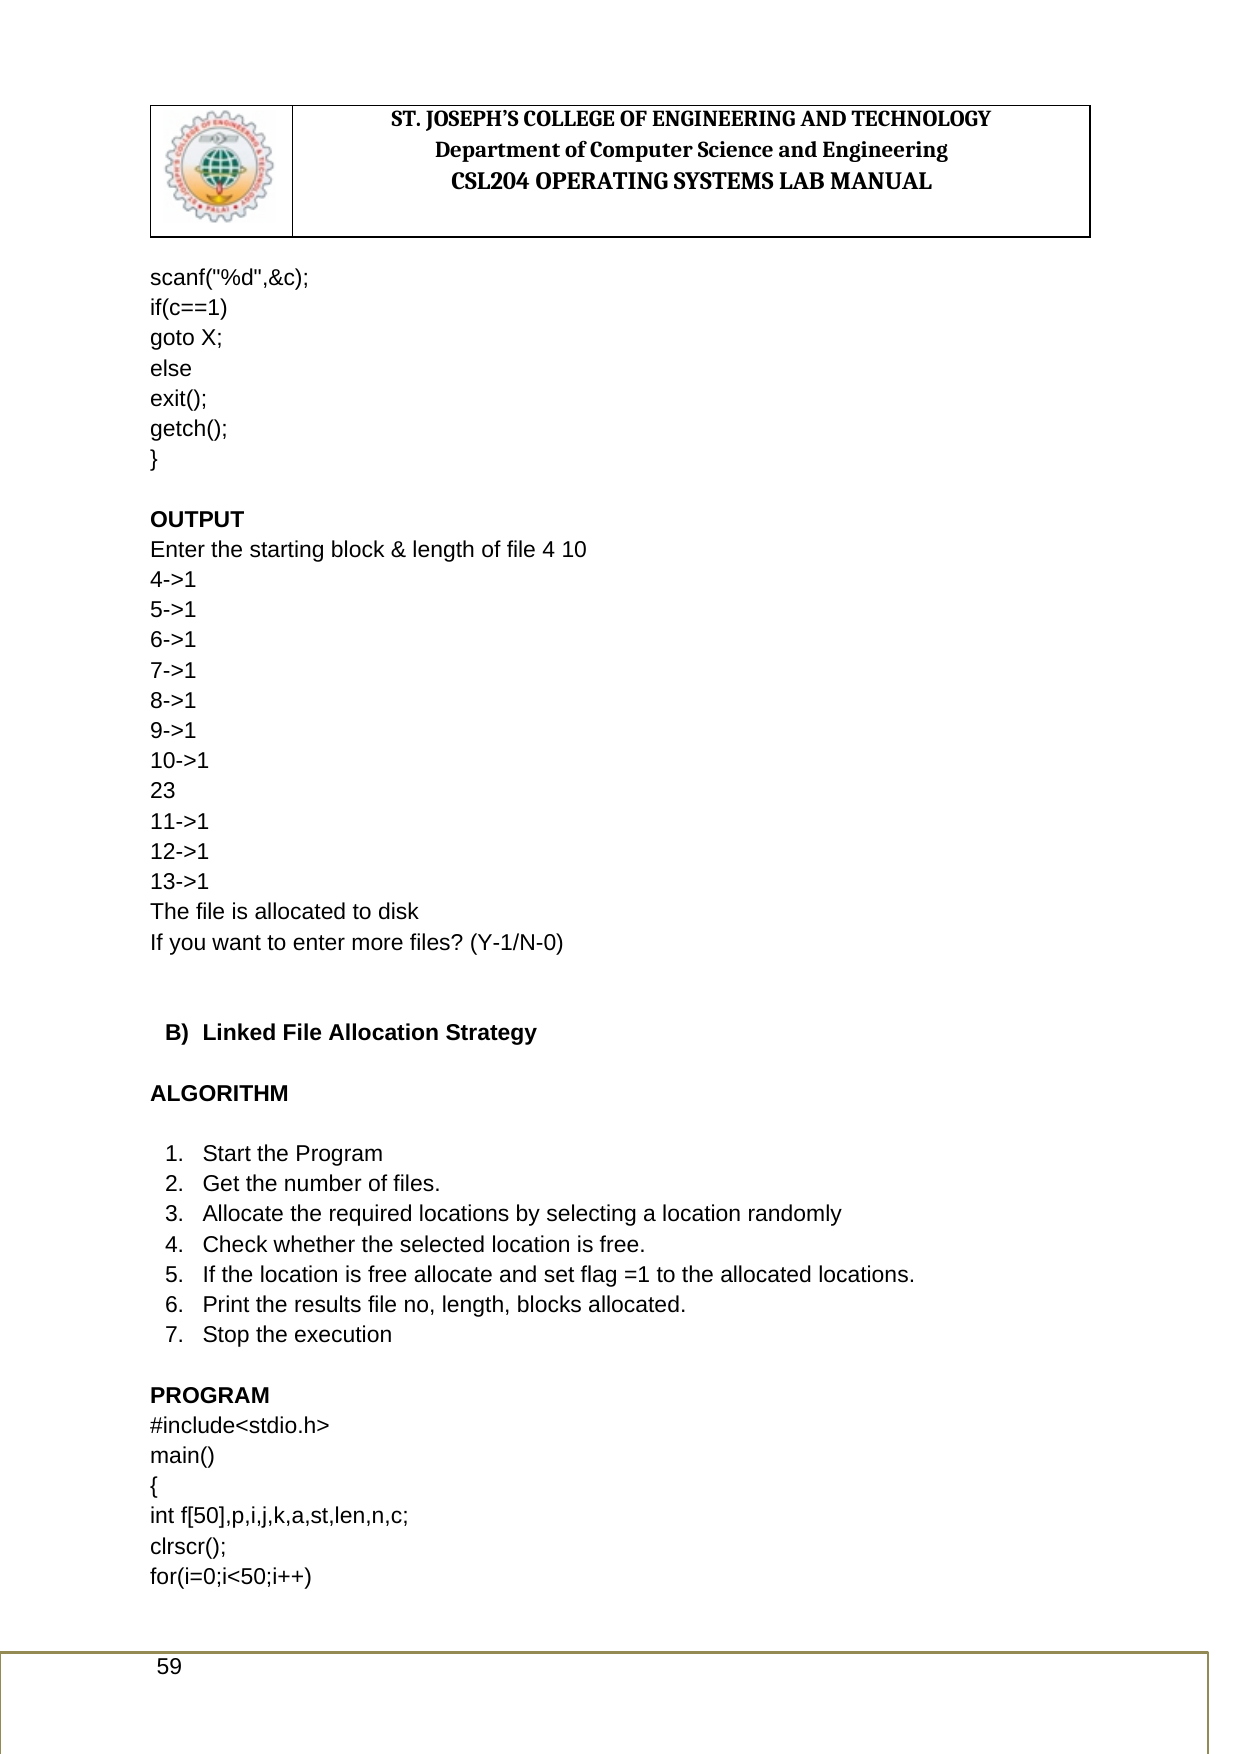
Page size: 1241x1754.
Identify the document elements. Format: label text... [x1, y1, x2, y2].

text goto X; [150, 324, 1090, 351]
text } [150, 445, 1090, 471]
text scanf("%d",&c); [150, 264, 1090, 290]
text If you want to enter more files? (Y-1/N-0) [150, 928, 1090, 955]
text ALGORITHM [150, 1079, 1090, 1106]
text OUTPUT [150, 506, 1090, 532]
text The file is allocated to disk [150, 898, 1090, 924]
text for(i=0;i<50;i++) [150, 1563, 1090, 1589]
text PROGRAM [150, 1382, 1090, 1408]
text 13->1 [150, 868, 1090, 894]
text { [150, 1472, 1090, 1498]
list Get the number of files. [165, 1170, 1090, 1196]
list Start the Program [165, 1140, 1090, 1166]
list Stop the execution [165, 1321, 1090, 1347]
text 23 [150, 777, 1090, 804]
text int f[50],p,i,j,k,a,st,len,n,c; [150, 1502, 1090, 1529]
text 8->1 [150, 687, 1090, 713]
text clrscr(); [150, 1533, 1090, 1559]
text 7->1 [150, 657, 1090, 683]
text main() [150, 1442, 1090, 1468]
list Print the results file no, length, blocks allocated. [165, 1291, 1090, 1317]
text 10->1 [150, 747, 1090, 773]
text 6->1 [150, 626, 1090, 653]
list Check whether the selected location is free. [165, 1231, 1090, 1257]
list If the location is free allocate and set flag =1 to the allocated locations. [165, 1261, 1090, 1287]
list Linked File Allocation Strategy [165, 1019, 1090, 1045]
text 5->1 [150, 596, 1090, 622]
text 11->1 [150, 808, 1090, 834]
text else [150, 354, 1090, 381]
text 12->1 [150, 838, 1090, 864]
text Enter the starting block & length of file 4 10 [150, 536, 1090, 562]
text #include<stdio.h> [150, 1412, 1090, 1438]
text if(c==1) [150, 294, 1090, 320]
text exit(); [150, 385, 1090, 411]
text getch(); [150, 415, 1090, 441]
picture [161, 106, 280, 229]
list Allocate the required locations by selecting a location randomly [165, 1200, 1090, 1227]
text 9->1 [150, 717, 1090, 743]
text 4->1 [150, 566, 1090, 592]
